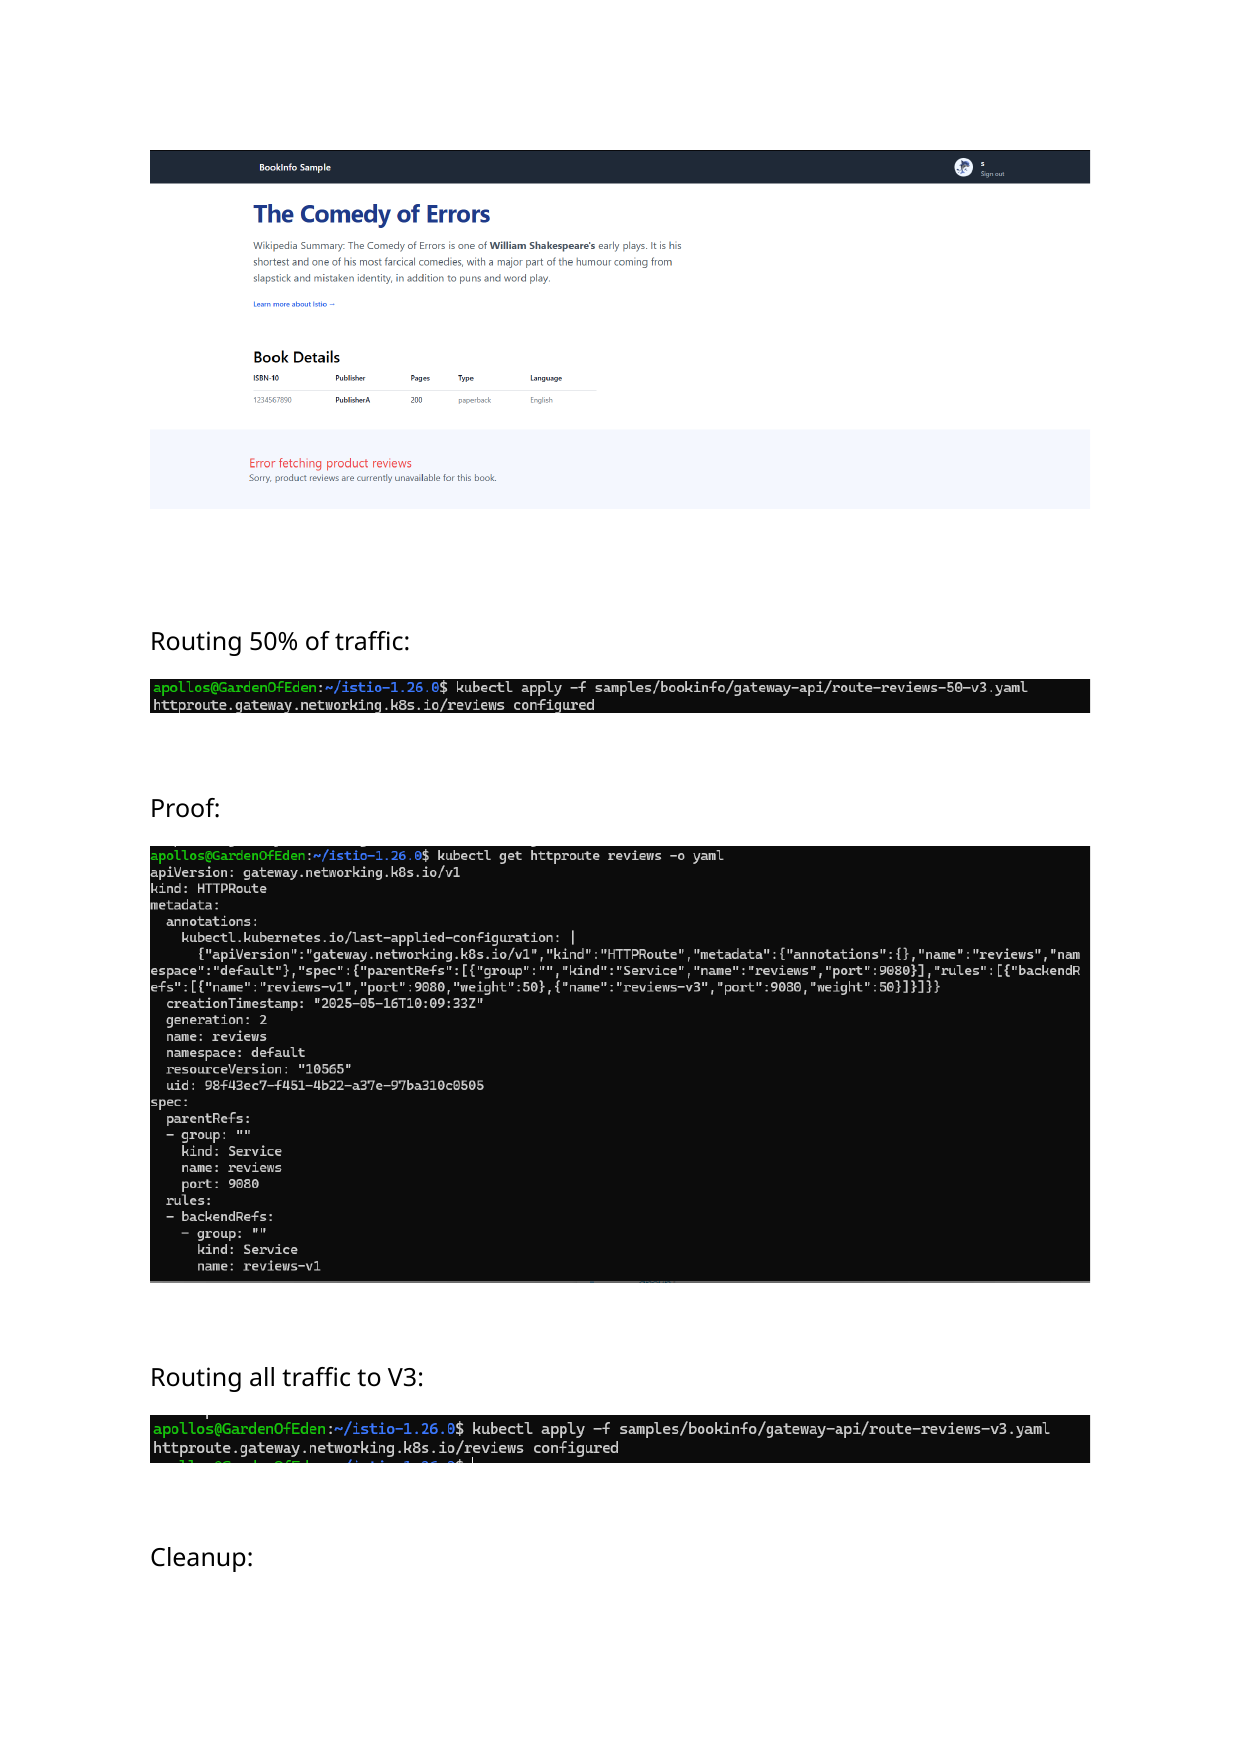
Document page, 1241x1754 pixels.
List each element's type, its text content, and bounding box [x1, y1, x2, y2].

picture [150, 150, 1091, 602]
text Routing 50% of traffic: [150, 623, 1090, 658]
text Cleanup: [150, 1540, 1090, 1574]
picture [150, 1415, 1091, 1463]
text Proof: [150, 791, 1090, 825]
picture [150, 846, 1091, 1283]
text Routing all traffic to V3: [150, 1360, 1090, 1394]
picture [150, 679, 1091, 713]
